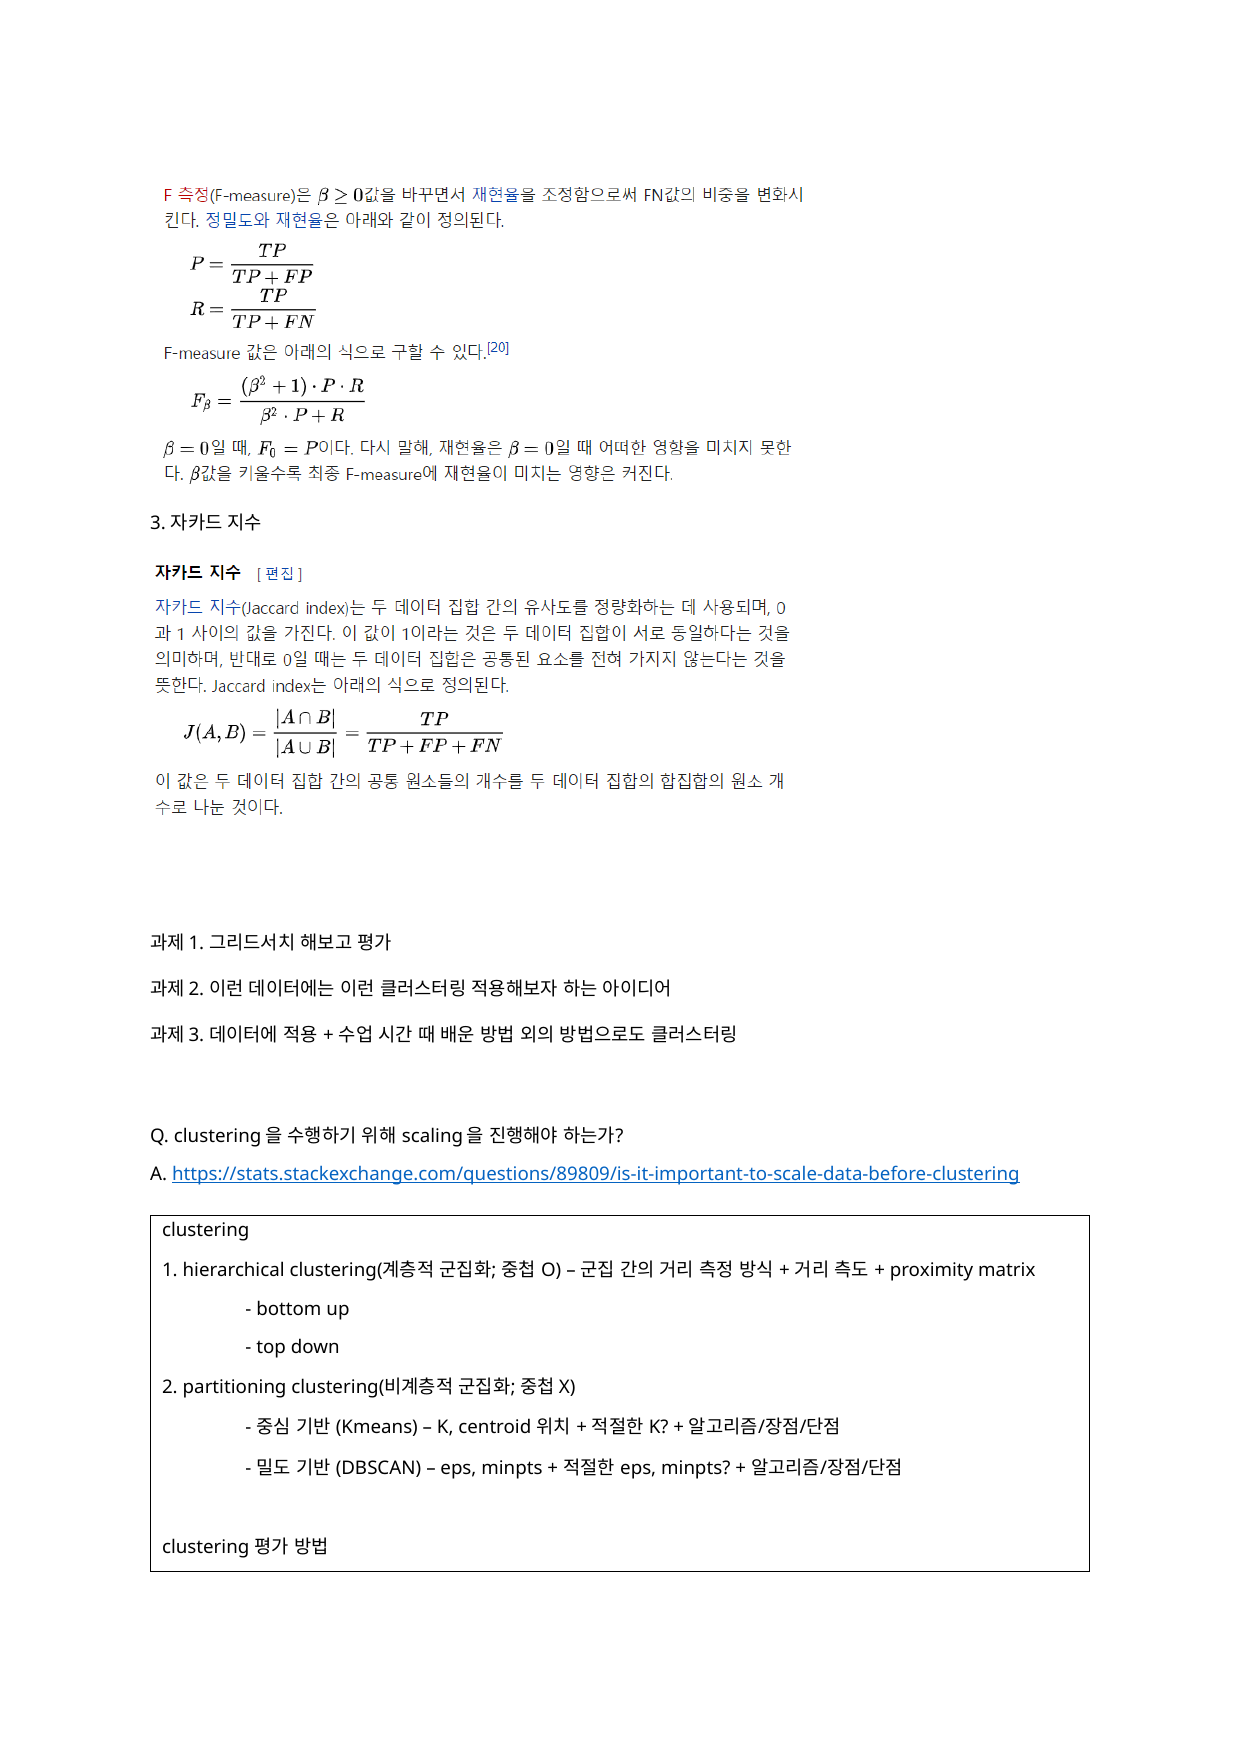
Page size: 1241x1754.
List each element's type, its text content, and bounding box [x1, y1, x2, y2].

picture [150, 177, 807, 489]
picture [150, 553, 802, 821]
text Q. clustering을 수행하기 위해 scaling을 진행해야 하는가? A. https://stats.stackexchange.com/questions/89809/is-it-important-to-scale-data-before-clustering [150, 1120, 1090, 1186]
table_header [151, 1216, 1089, 1571]
text 과제3. 데이터에 적용 + 수업 시간 때 배운 방법 외의 방법으로도 클러스터링 [150, 1019, 1090, 1047]
text 과제1. 그리드서치 해보고 평가 [150, 927, 1090, 955]
text 3. 자카드 지수 [150, 507, 1090, 535]
text 과제2. 이런 데이터에는 이런 클러스터링 적용해보자 하는 아이디어 [150, 973, 1090, 1001]
